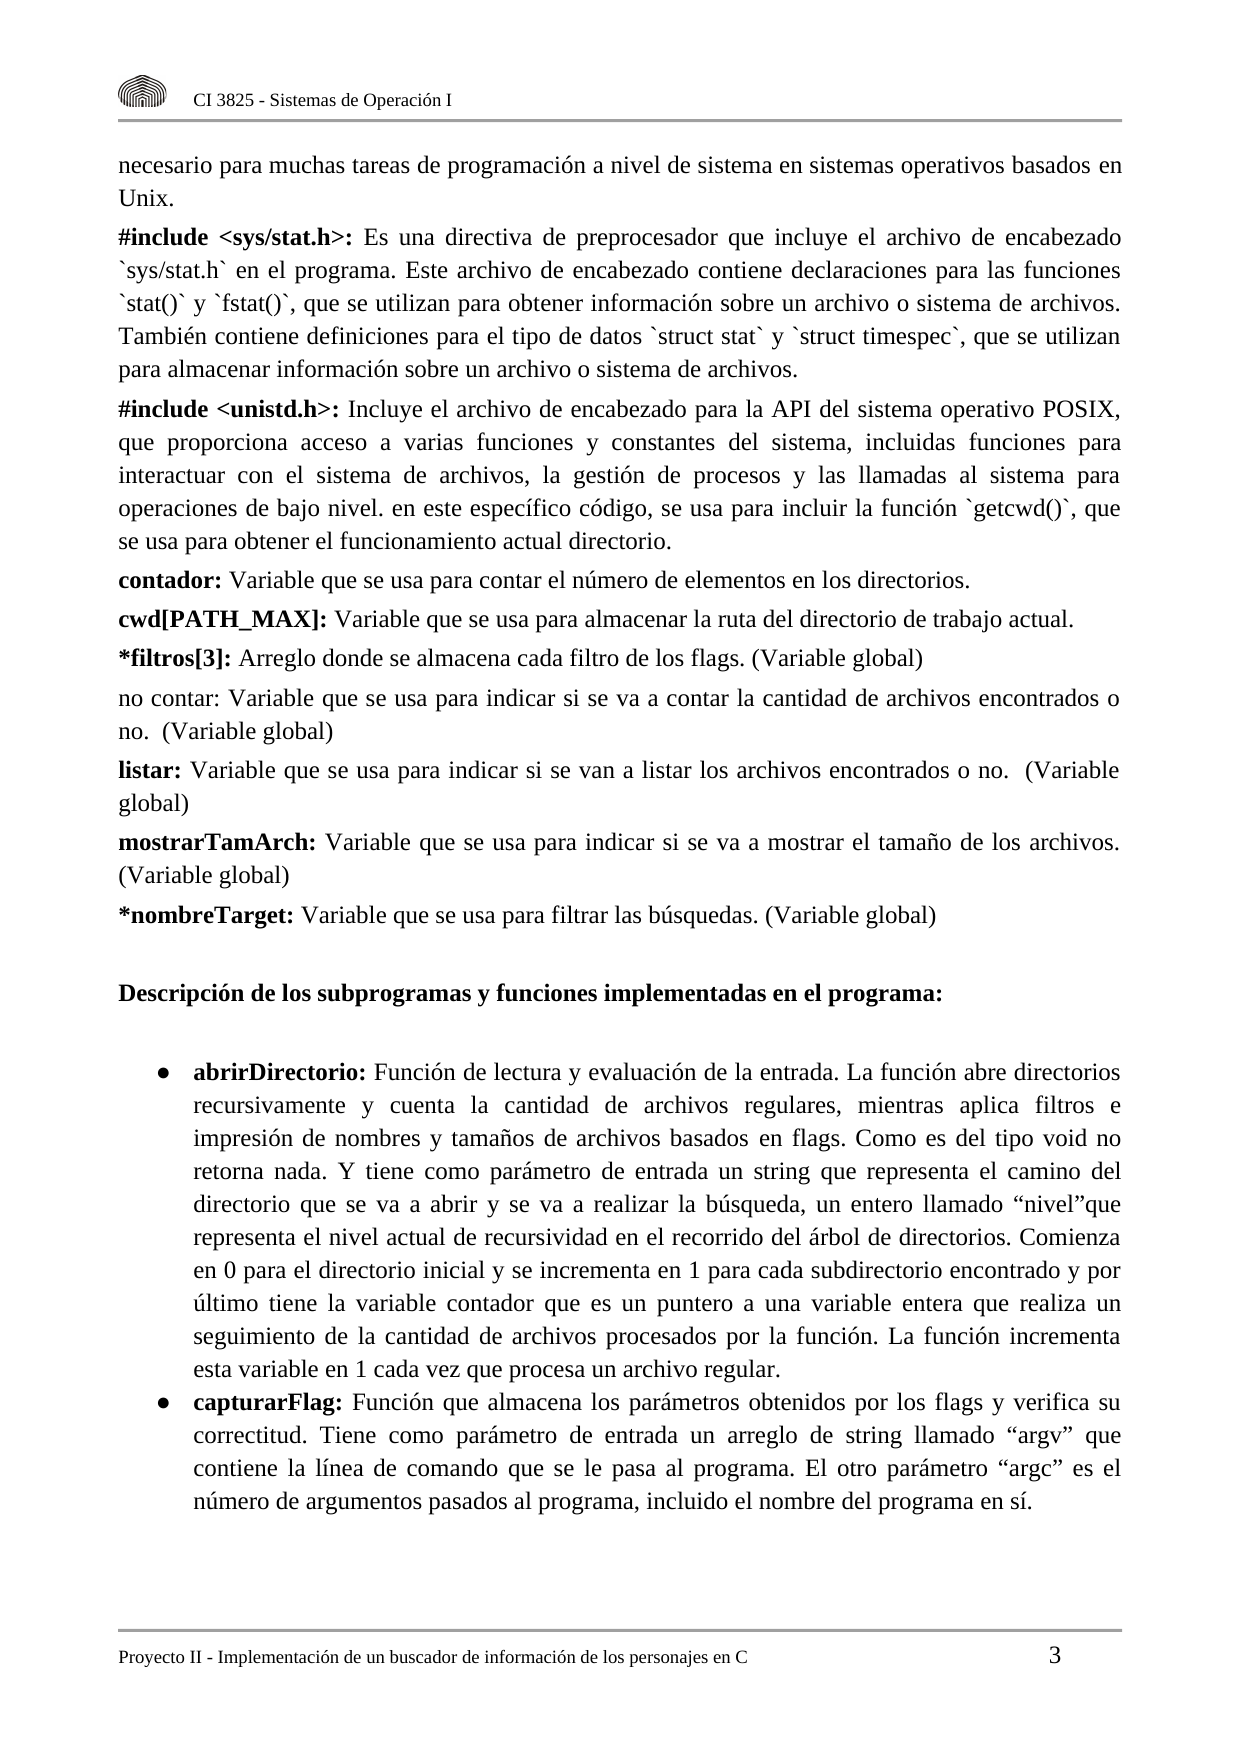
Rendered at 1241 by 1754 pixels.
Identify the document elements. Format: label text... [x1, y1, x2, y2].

list capturarFlag: Función que almacena los parámetros obtenidos por los flags y verifica su correctitud. Tiene como parámetro de entrada un arreglo de string llamado “argv” que contiene la línea de comando que se le pasa al programa. El otro parámetro “argc” es el número de argumentos pasados ​​al programa, incluido el nombre del programa en sí. [156, 1387, 1122, 1515]
text cwd[PATH_MAX]: Variable que se usa para almacenar la ruta del directorio de trabajo actual. [118, 604, 1122, 633]
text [118, 150, 1122, 212]
text contador: Variable que se usa para contar el número de elementos en los directorios. [118, 565, 1122, 594]
text *nombreTarget: Variable que se usa para filtrar las búsquedas. (Variable global) [118, 900, 1122, 928]
text Descripción de los subprogramas y funciones implementadas en el programa: [118, 978, 1122, 1007]
text *filtros[3]: Arreglo donde se almacena cada filtro de los flags. (Variable global) [118, 643, 1122, 672]
list abrirDirectorio: Función de lectura y evaluación de la entrada. La función abre directorios recursivamente y cuenta la cantidad de archivos regulares, mientras aplica filtros e impresión de nombres y tamaños de archivos basados ​​en flags. Como es del tipo void no retorna nada. Y tiene como parámetro de entrada un string que representa el camino del directorio que se va a abrir y se va a realizar la búsqueda, un entero llamado “nivel”que representa el nivel actual de recursividad en el recorrido del árbol de directorios. Comienza en 0 para el directorio inicial y se incrementa en 1 para cada subdirectorio encontrado y por último tiene la variable contador que es un puntero a una variable entera que realiza un seguimiento de la cantidad de archivos procesados por la función. La función incrementa esta variable en 1 cada vez que procesa un archivo regular. [156, 1057, 1122, 1383]
text no contar: Variable que se usa para indicar si se va a contar la cantidad de archivos encontrados o no. (Variable global) [118, 683, 1122, 744]
picture [118, 75, 167, 107]
text #include <sys/stat.h>: Es una directiva de preprocesador que incluye el archivo de encabezado `sys/stat.h` en el programa. Este archivo de encabezado contiene declaraciones para las funciones `stat()` y `fstat()`, que se utilizan para obtener información sobre un archivo o sistema de archivos. También contiene definiciones para el tipo de datos `struct stat` y `struct timespec`, que se utilizan para almacenar información sobre un archivo o sistema de archivos. [118, 222, 1122, 383]
text #include <unistd.h>: Incluye el archivo de encabezado para la API del sistema operativo POSIX, que proporciona acceso a varias funciones y constantes del sistema, incluidas funciones para interactuar con el sistema de archivos, la gestión de procesos y las llamadas al sistema para operaciones de bajo nivel. en este específico código, se usa para incluir la función `getcwd()`, que se usa para obtener el funcionamiento actual directorio. [118, 394, 1122, 554]
text mostrarTamArch: Variable que se usa para indicar si se va a mostrar el tamaño de los archivos. (Variable global) [118, 827, 1122, 889]
text listar: Variable que se usa para indicar si se van a listar los archivos encontrados o no. (Variable global) [118, 755, 1122, 817]
